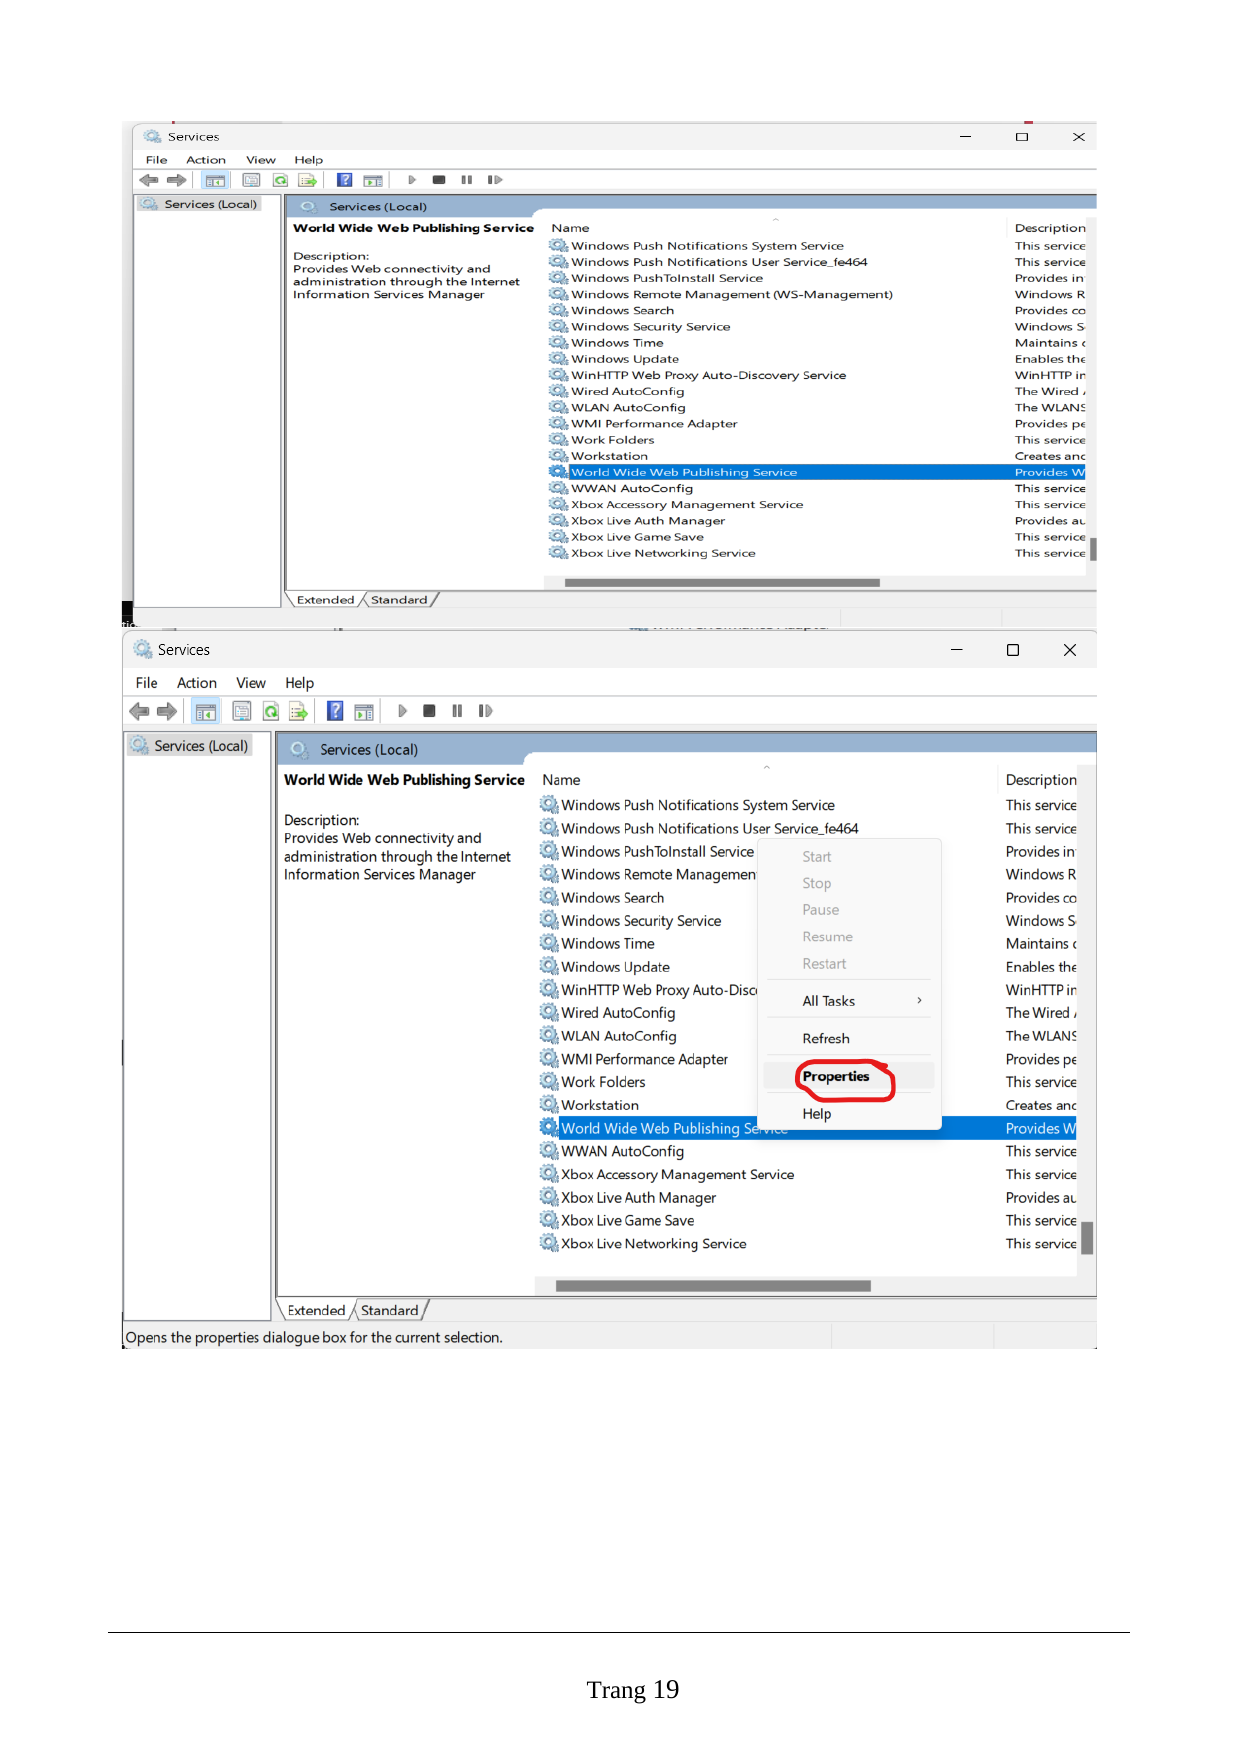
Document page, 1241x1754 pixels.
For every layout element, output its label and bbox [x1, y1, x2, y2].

picture [121, 628, 1097, 1349]
picture [121, 121, 1097, 627]
